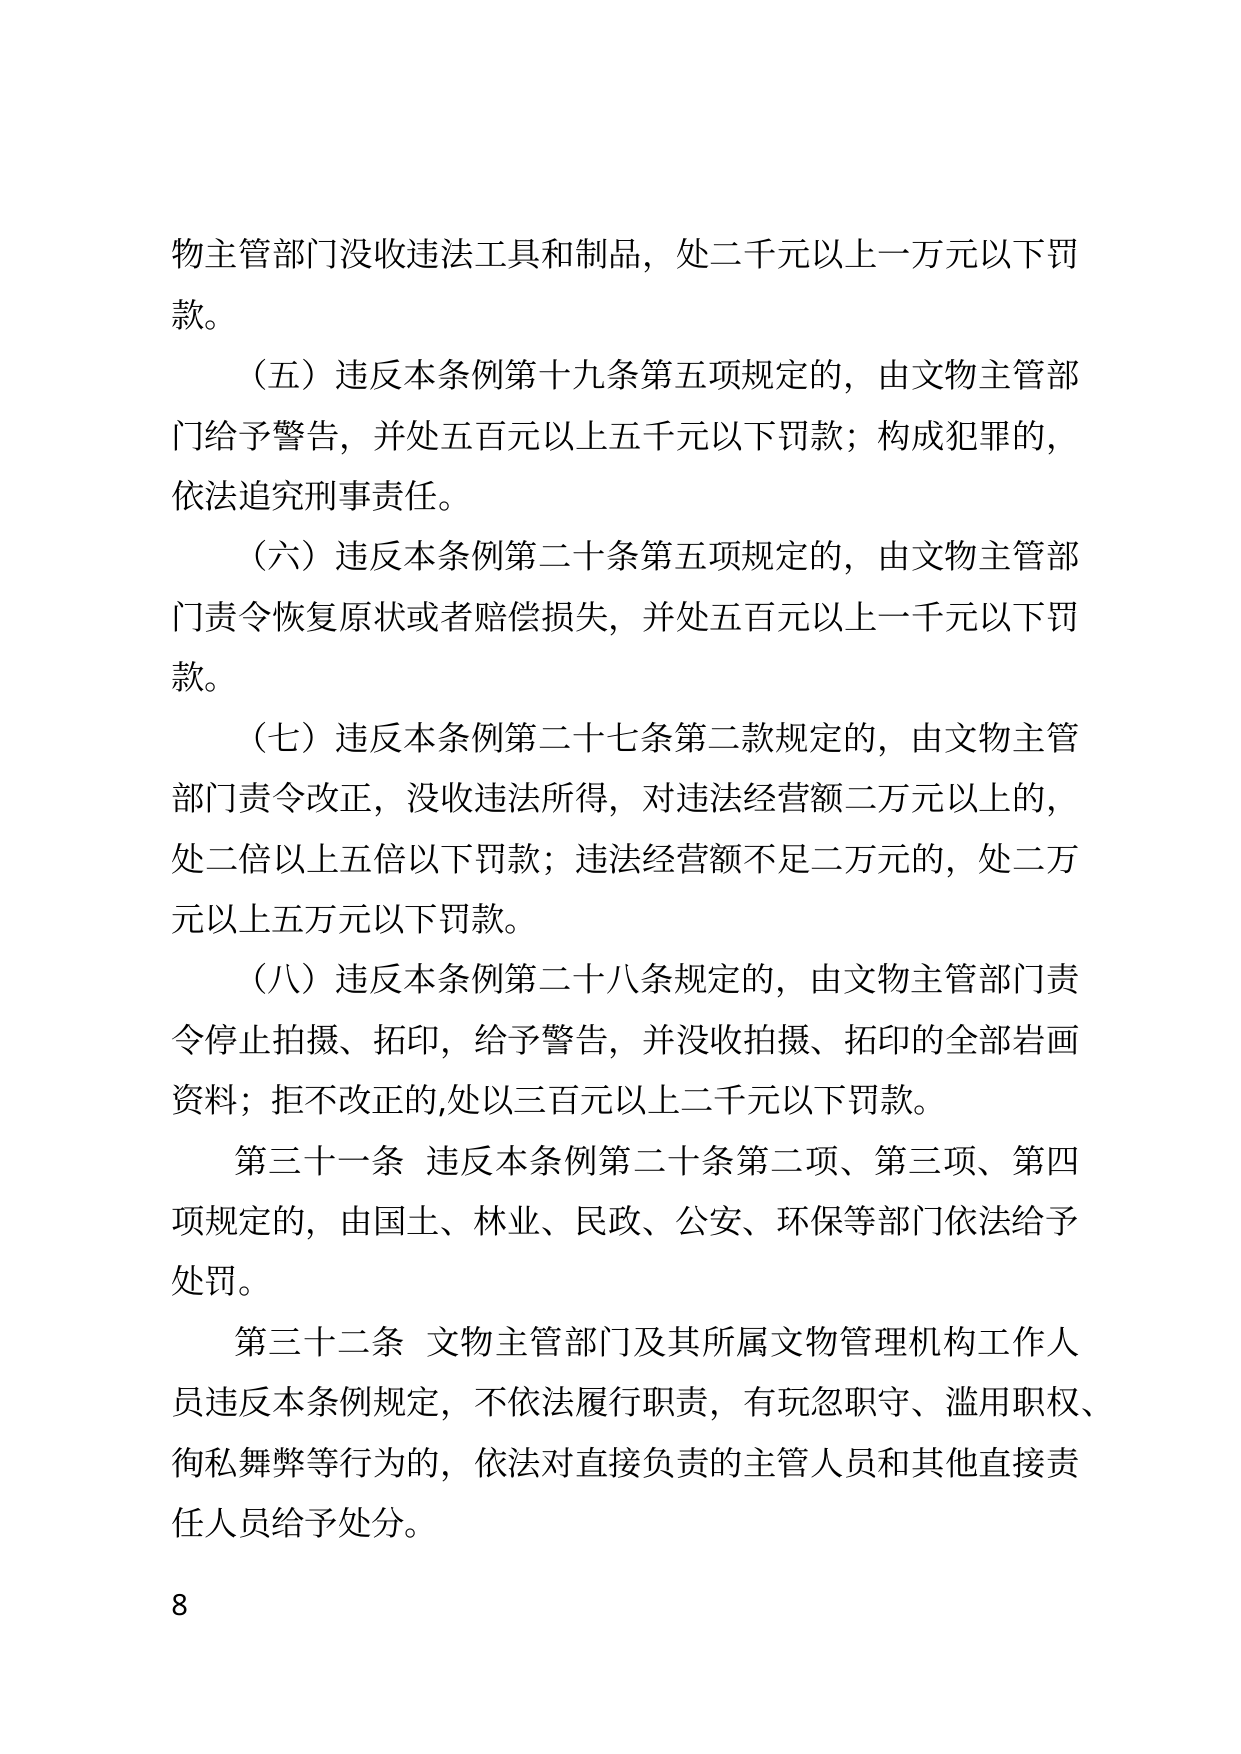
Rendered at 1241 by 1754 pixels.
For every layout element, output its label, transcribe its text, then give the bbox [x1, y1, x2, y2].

text （八）违反本条例第二十八条规定的，由文物主管部门责令停止拍摄、拓印，给予警告，并没收拍摄、拓印的全部岩画资料；拒不改正的,处以三百元以上二千元以下罚款。 [171, 943, 1081, 1125]
text 第三十一条 违反本条例第二十条第二项、第三项、第四项规定的，由国土、林业、民政、公安、环保等部门依法给予处罚。 [171, 1125, 1081, 1306]
text （七）违反本条例第二十七条第二款规定的，由文物主管部门责令改正，没收违法所得，对违法经营额二万元以上的，处二倍以上五倍以下罚款；违法经营额不足二万元的，处二万元以上五万元以下罚款。 [171, 702, 1081, 943]
text （五）违反本条例第十九条第五项规定的，由文物主管部门给予警告，并处五百元以上五千元以下罚款；构成犯罪的，依法追究刑事责任。 [171, 339, 1081, 521]
text （六）违反本条例第二十条第五项规定的，由文物主管部门责令恢复原状或者赔偿损失，并处五百元以上一千元以下罚款。 [171, 521, 1081, 702]
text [171, 218, 1081, 339]
text 第三十二条 文物主管部门及其所属文物管理机构工作人员违反本条例规定，不依法履行职责，有玩忽职守、滥用职权、徇私舞弊等行为的，依法对直接负责的主管人员和其他直接责任人员给予处分。 [171, 1306, 1081, 1548]
